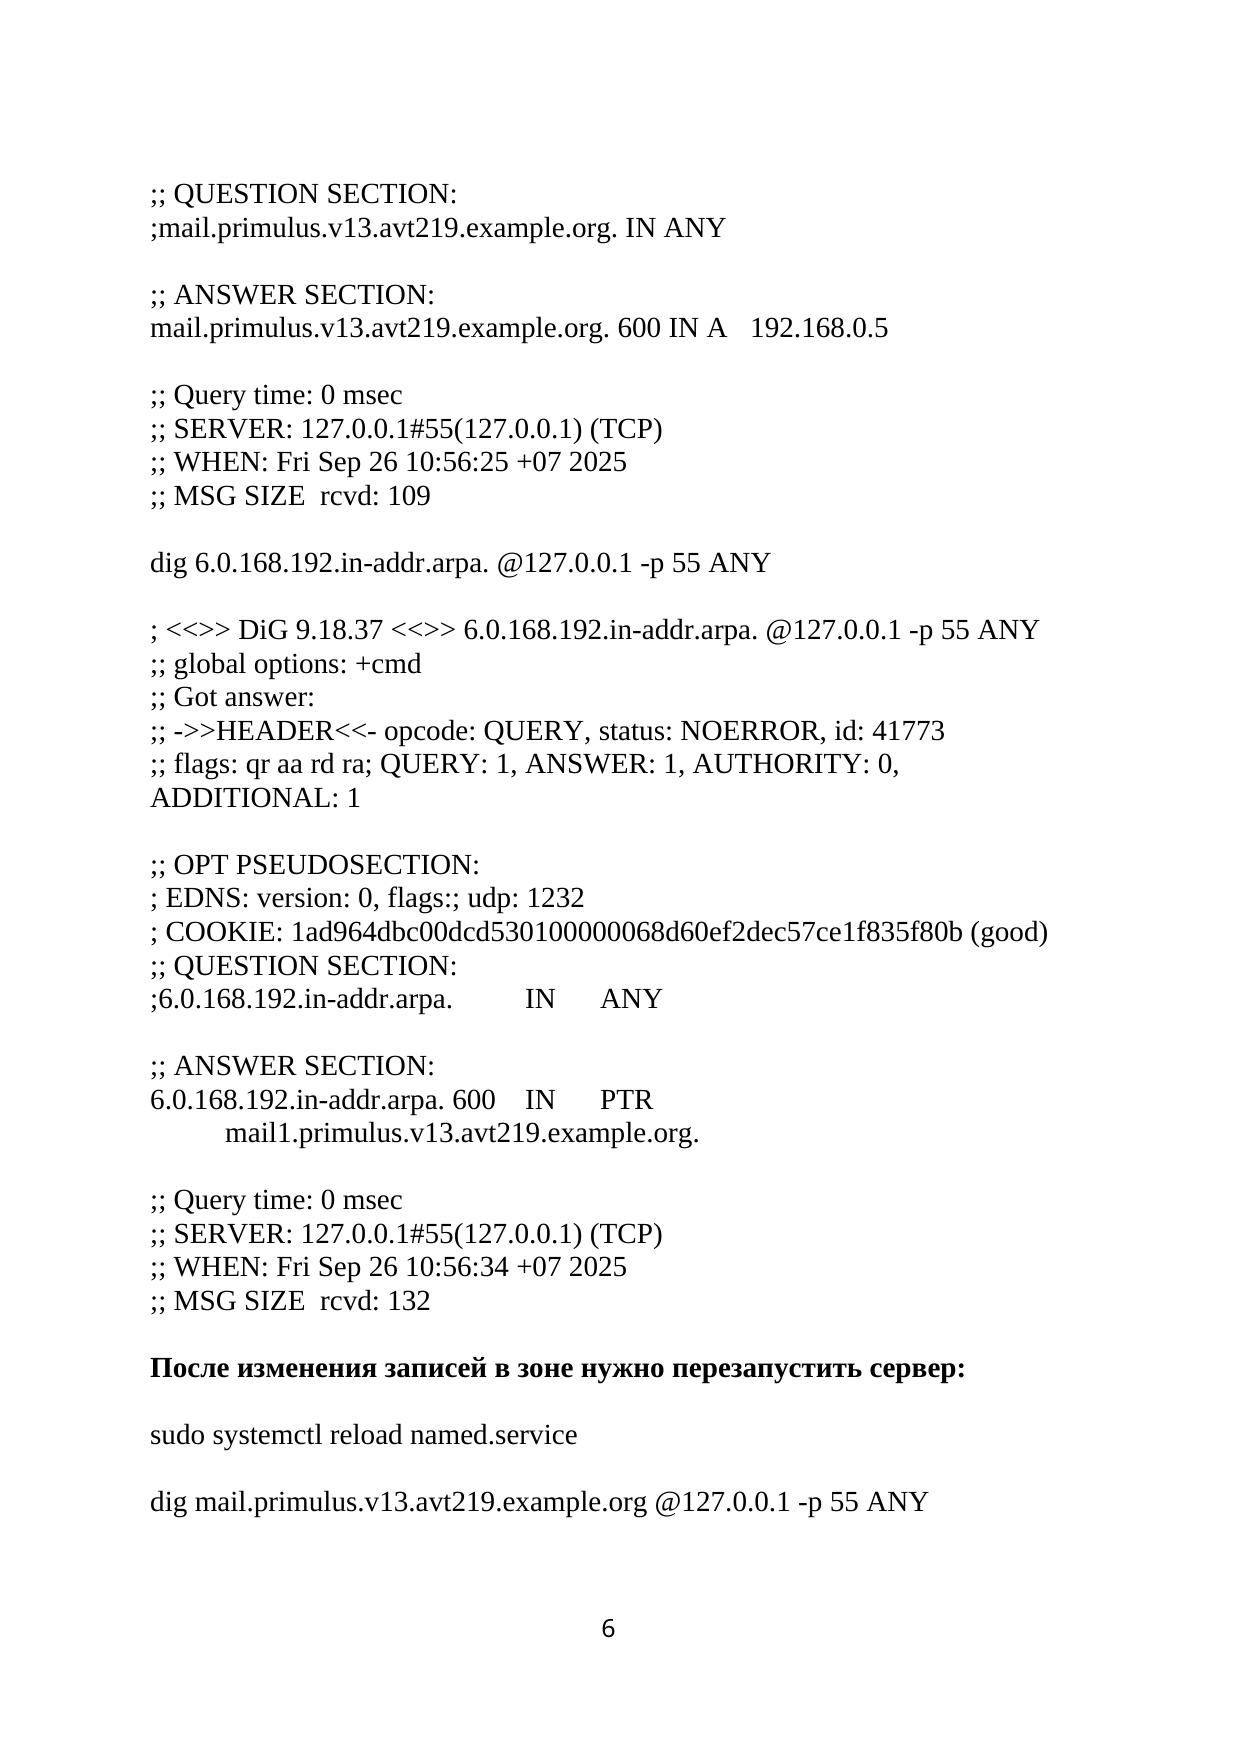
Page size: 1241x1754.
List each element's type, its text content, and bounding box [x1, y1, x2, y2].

text После изменения записей в зоне нужно перезапустить сервер: [150, 1350, 1090, 1384]
text ;mail.primulus.v13.avt219.example.org. IN ANY [150, 210, 1090, 243]
text ;6.0.168.192.in-addr.arpa. IN ANY [150, 981, 1090, 1015]
text mail.primulus.v13.avt219.example.org. 600 IN A 192.168.0.5 [150, 310, 1090, 344]
text ; COOKIE: 1ad964dbc00dcd530100000068d60ef2dec57ce1f835f80b (good) [150, 914, 1090, 948]
text ;; flags: qr aa rd ra; QUERY: 1, ANSWER: 1, AUTHORITY: 0, ADDITIONAL: 1 [150, 746, 1090, 813]
text ;; ->>HEADER<<- opcode: QUERY, status: NOERROR, id: 41773 [150, 713, 1090, 746]
text ;; ANSWER SECTION: [150, 277, 1090, 310]
text ;; WHEN: Fri Sep 26 10:56:34 +07 2025 [150, 1249, 1090, 1283]
text ;; global options: +cmd [150, 646, 1090, 679]
text ;; QUESTION SECTION: [150, 176, 1090, 210]
text ;; WHEN: Fri Sep 26 10:56:25 +07 2025 [150, 444, 1090, 478]
text 6.0.168.192.in-addr.arpa. 600 IN PTR mail1.primulus.v13.avt219.example.org. [150, 1082, 1090, 1149]
text ;; ANSWER SECTION: [150, 1048, 1090, 1082]
text ;; Got answer: [150, 679, 1090, 713]
text sudo systemctl reload named.service [150, 1417, 1090, 1451]
text dig 6.0.168.192.in-addr.arpa. @127.0.0.1 -p 55 ANY [150, 545, 1090, 579]
text ;; Query time: 0 msec [150, 377, 1090, 411]
text ;; MSG SIZE rcvd: 109 [150, 478, 1090, 512]
text ;; QUESTION SECTION: [150, 948, 1090, 981]
text ;; OPT PSEUDOSECTION: [150, 847, 1090, 881]
text ;; SERVER: 127.0.0.1#55(127.0.0.1) (TCP) [150, 411, 1090, 444]
text ;; SERVER: 127.0.0.1#55(127.0.0.1) (TCP) [150, 1216, 1090, 1249]
text ;; MSG SIZE rcvd: 132 [150, 1283, 1090, 1317]
text ; <<>> DiG 9.18.37 <<>> 6.0.168.192.in-addr.arpa. @127.0.0.1 -p 55 ANY [150, 612, 1090, 646]
text ; EDNS: version: 0, flags:; udp: 1232 [150, 881, 1090, 914]
text ;; Query time: 0 msec [150, 1182, 1090, 1216]
text dig mail.primulus.v13.avt219.example.org @127.0.0.1 -p 55 ANY [150, 1484, 1090, 1518]
